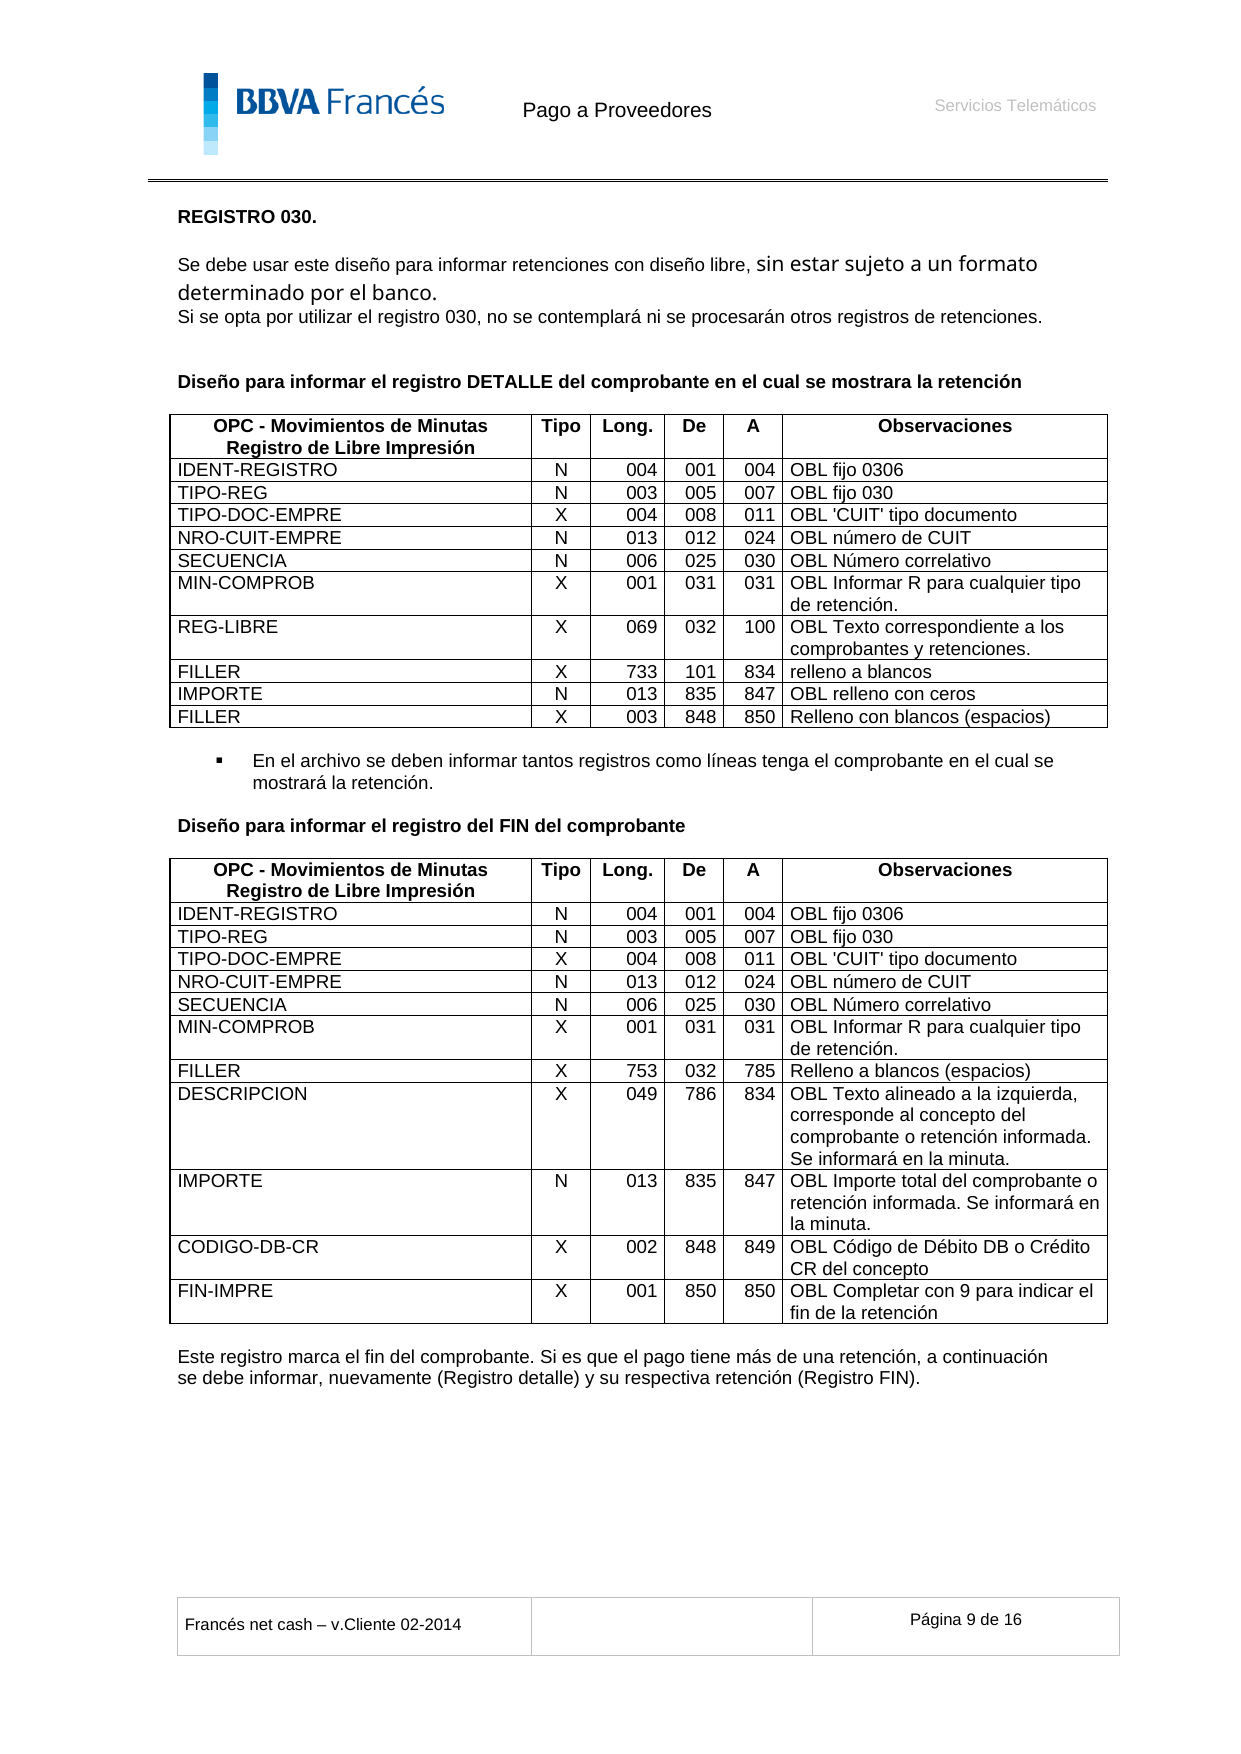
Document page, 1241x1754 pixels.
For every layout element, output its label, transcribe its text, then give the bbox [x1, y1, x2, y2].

text Este registro marca el fin del comprobante. Si es que el pago tiene más de una retención, a continuación se debe informar, nuevamente (Registro detalle) y su respectiva retención (Registro FIN). [177, 1346, 1063, 1389]
table_cell 005 [665, 926, 723, 947]
table_cell 004 [591, 504, 664, 526]
picture [203, 73, 449, 155]
table_cell OBL fijo 0306 [783, 459, 1107, 481]
table_cell 849 [724, 1236, 782, 1279]
table_cell SECUENCIA [171, 993, 531, 1015]
table_cell OBL fijo 030 [783, 926, 1107, 947]
table_cell OBL Código de Débito DB o Crédito CR del concepto [783, 1236, 1107, 1279]
table_cell 001 [591, 1016, 664, 1059]
table_header A [724, 859, 782, 902]
table_cell 006 [591, 993, 664, 1015]
table_cell 004 [591, 903, 664, 924]
table_cell IMPORTE [171, 683, 531, 704]
table_cell N [532, 903, 590, 924]
table_cell OBL Texto correspondiente a los comprobantes y retenciones. [783, 616, 1107, 659]
table_cell N [532, 459, 590, 481]
table_cell 030 [724, 550, 782, 571]
table_cell 850 [665, 1280, 723, 1323]
table_cell MIN-COMPROB [171, 1016, 531, 1059]
table_cell X [532, 1280, 590, 1323]
table_cell OBL número de CUIT [783, 971, 1107, 992]
table_cell NRO-CUIT-EMPRE [171, 527, 531, 548]
table_cell N [532, 971, 590, 992]
table_cell N [532, 683, 590, 704]
table_header De [665, 415, 723, 458]
table_cell OBL Texto alineado a la izquierda, corresponde al concepto del comprobante o retención informada. Se informará en la minuta. [783, 1083, 1107, 1169]
table_cell 012 [665, 971, 723, 992]
table_cell IDENT-REGISTRO [171, 903, 531, 924]
table_cell X [532, 706, 590, 727]
table_cell 024 [724, 971, 782, 992]
table_cell 004 [724, 903, 782, 924]
text Diseño para informar el registro del FIN del comprobante [177, 814, 1063, 836]
table_header Tipo [532, 859, 590, 902]
table_cell 002 [591, 1236, 664, 1279]
table_cell CODIGO-DB-CR [171, 1236, 531, 1279]
table_header Long. [591, 415, 664, 458]
table_cell 733 [591, 660, 664, 682]
table_cell 834 [724, 1083, 782, 1169]
table_cell 013 [591, 1170, 664, 1235]
table_cell FILLER [171, 706, 531, 727]
table_cell 032 [665, 1060, 723, 1082]
table_header Tipo [532, 415, 590, 458]
table_cell 030 [724, 993, 782, 1015]
table_cell 850 [724, 706, 782, 727]
table_cell 032 [665, 616, 723, 659]
table_cell 007 [724, 926, 782, 947]
table_cell FIN-IMPRE [171, 1280, 531, 1323]
table_cell OBL 'CUIT' tipo documento [783, 504, 1107, 526]
table_cell 049 [591, 1083, 664, 1169]
table_cell OBL Número correlativo [783, 550, 1107, 571]
table_cell 004 [591, 459, 664, 481]
table_cell 004 [724, 459, 782, 481]
table_cell 007 [724, 482, 782, 503]
table_cell 003 [591, 926, 664, 947]
table_cell 835 [665, 1170, 723, 1235]
table_cell 785 [724, 1060, 782, 1082]
table_cell X [532, 660, 590, 682]
table_cell 008 [665, 948, 723, 970]
table_cell 013 [591, 971, 664, 992]
table_cell OBL fijo 0306 [783, 903, 1107, 924]
table_cell 024 [724, 527, 782, 548]
table_cell X [532, 504, 590, 526]
table_cell 001 [591, 572, 664, 615]
table_cell REG-LIBRE [171, 616, 531, 659]
table_cell relleno a blancos [783, 660, 1107, 682]
table_cell FILLER [171, 1060, 531, 1082]
table_header A [724, 415, 782, 458]
table_cell 031 [665, 1016, 723, 1059]
table_cell 004 [591, 948, 664, 970]
table_cell 001 [591, 1280, 664, 1323]
table_cell N [532, 926, 590, 947]
table_cell FILLER [171, 660, 531, 682]
table_cell X [532, 1083, 590, 1169]
list En el archivo se deben informar tantos registros como líneas tenga el comprobante en el cual se mostrará la retención. [215, 750, 1063, 793]
text REGISTRO 030. [177, 206, 1063, 228]
table_cell 069 [591, 616, 664, 659]
table_cell 012 [665, 527, 723, 548]
table_cell 031 [724, 1016, 782, 1059]
table_cell OBL número de CUIT [783, 527, 1107, 548]
table_header Long. [591, 859, 664, 902]
table_cell Relleno a blancos (espacios) [783, 1060, 1107, 1082]
table_header Observaciones [783, 415, 1107, 458]
table_cell 001 [665, 459, 723, 481]
table_cell 013 [591, 527, 664, 548]
table_cell 001 [665, 903, 723, 924]
table_cell 025 [665, 993, 723, 1015]
table_cell 013 [591, 683, 664, 704]
table_cell OBL Informar R para cualquier tipo de retención. [783, 1016, 1107, 1059]
text Se debe usar este diseño para informar retenciones con diseño libre, sin estar sujeto a un formato determinado por el banco. [177, 249, 1063, 306]
table_header OPC - Movimientos de Minutas Registro de Libre Impresión [171, 859, 531, 902]
table_cell TIPO-REG [171, 926, 531, 947]
table_cell 011 [724, 948, 782, 970]
table_header Observaciones [783, 859, 1107, 902]
table_cell N [532, 993, 590, 1015]
table_cell OBL Número correlativo [783, 993, 1107, 1015]
table_cell IDENT-REGISTRO [171, 459, 531, 481]
table_cell TIPO-REG [171, 482, 531, 503]
table_cell 008 [665, 504, 723, 526]
table_cell TIPO-DOC-EMPRE [171, 504, 531, 526]
table_cell 847 [724, 683, 782, 704]
table_cell N [532, 527, 590, 548]
text Si se opta por utilizar el registro 030, no se contemplará ni se procesarán otros registros de retenciones. [177, 306, 1063, 328]
table_cell 006 [591, 550, 664, 571]
table_cell X [532, 948, 590, 970]
table_cell X [532, 1236, 590, 1279]
table_cell OBL Completar con 9 para indicar el fin de la retención [783, 1280, 1107, 1323]
table_cell 753 [591, 1060, 664, 1082]
table_cell OBL Informar R para cualquier tipo de retención. [783, 572, 1107, 615]
table_cell 786 [665, 1083, 723, 1169]
table_cell OBL fijo 030 [783, 482, 1107, 503]
table_cell DESCRIPCION [171, 1083, 531, 1169]
table_cell MIN-COMPROB [171, 572, 531, 615]
table_cell N [532, 482, 590, 503]
table_cell 848 [665, 1236, 723, 1279]
table_cell 100 [724, 616, 782, 659]
table_cell N [532, 1170, 590, 1235]
table_cell 848 [665, 706, 723, 727]
table_cell OBL relleno con ceros [783, 683, 1107, 704]
table_cell 003 [591, 482, 664, 503]
table_cell 003 [591, 706, 664, 727]
table_cell 834 [724, 660, 782, 682]
table_cell TIPO-DOC-EMPRE [171, 948, 531, 970]
table_cell 011 [724, 504, 782, 526]
table_cell 850 [724, 1280, 782, 1323]
table_cell 101 [665, 660, 723, 682]
table_cell NRO-CUIT-EMPRE [171, 971, 531, 992]
table_cell X [532, 572, 590, 615]
table_cell X [532, 616, 590, 659]
table_cell IMPORTE [171, 1170, 531, 1235]
table_cell 025 [665, 550, 723, 571]
table_cell X [532, 1016, 590, 1059]
table_cell X [532, 1060, 590, 1082]
table_cell 835 [665, 683, 723, 704]
table_cell 005 [665, 482, 723, 503]
table_cell OBL Importe total del comprobante o retención informada. Se informará en la minuta. [783, 1170, 1107, 1235]
table_cell 031 [665, 572, 723, 615]
text Diseño para informar el registro DETALLE del comprobante en el cual se mostrara la retención [177, 371, 1063, 392]
table_cell 031 [724, 572, 782, 615]
table_header OPC - Movimientos de Minutas Registro de Libre Impresión [171, 415, 531, 458]
table_cell OBL 'CUIT' tipo documento [783, 948, 1107, 970]
table_header De [665, 859, 723, 902]
table_cell N [532, 550, 590, 571]
table_cell Relleno con blancos (espacios) [783, 706, 1107, 727]
table_cell SECUENCIA [171, 550, 531, 571]
table_cell 847 [724, 1170, 782, 1235]
